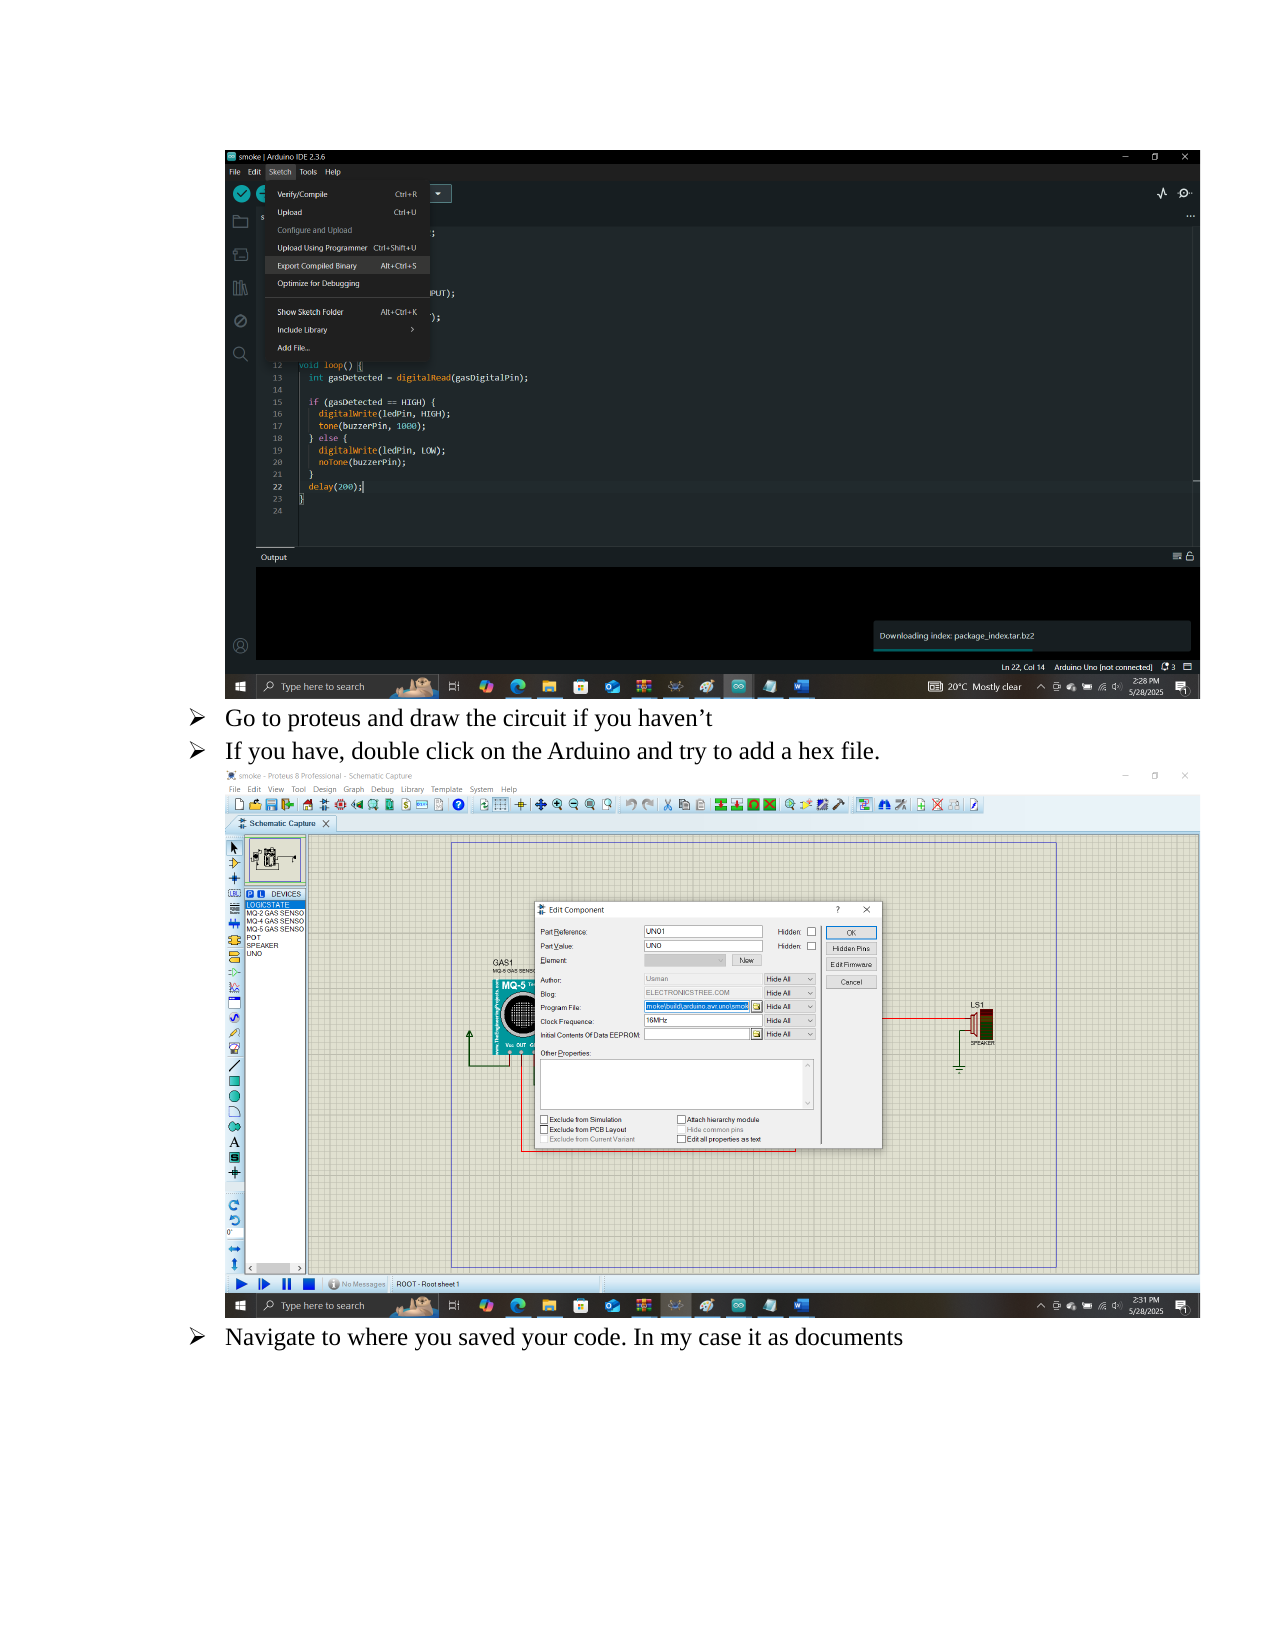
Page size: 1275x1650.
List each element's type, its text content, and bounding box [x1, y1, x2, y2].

list Navigate to where you saved your code. In my case it as documents [187, 1322, 1125, 1351]
list If you have, double click on the Arduino and try to add a hex file. [187, 736, 1125, 765]
list Go to proteus and draw the circuit if you haven’t [187, 703, 1125, 732]
picture [225, 768, 1200, 1318]
picture [225, 150, 1200, 699]
